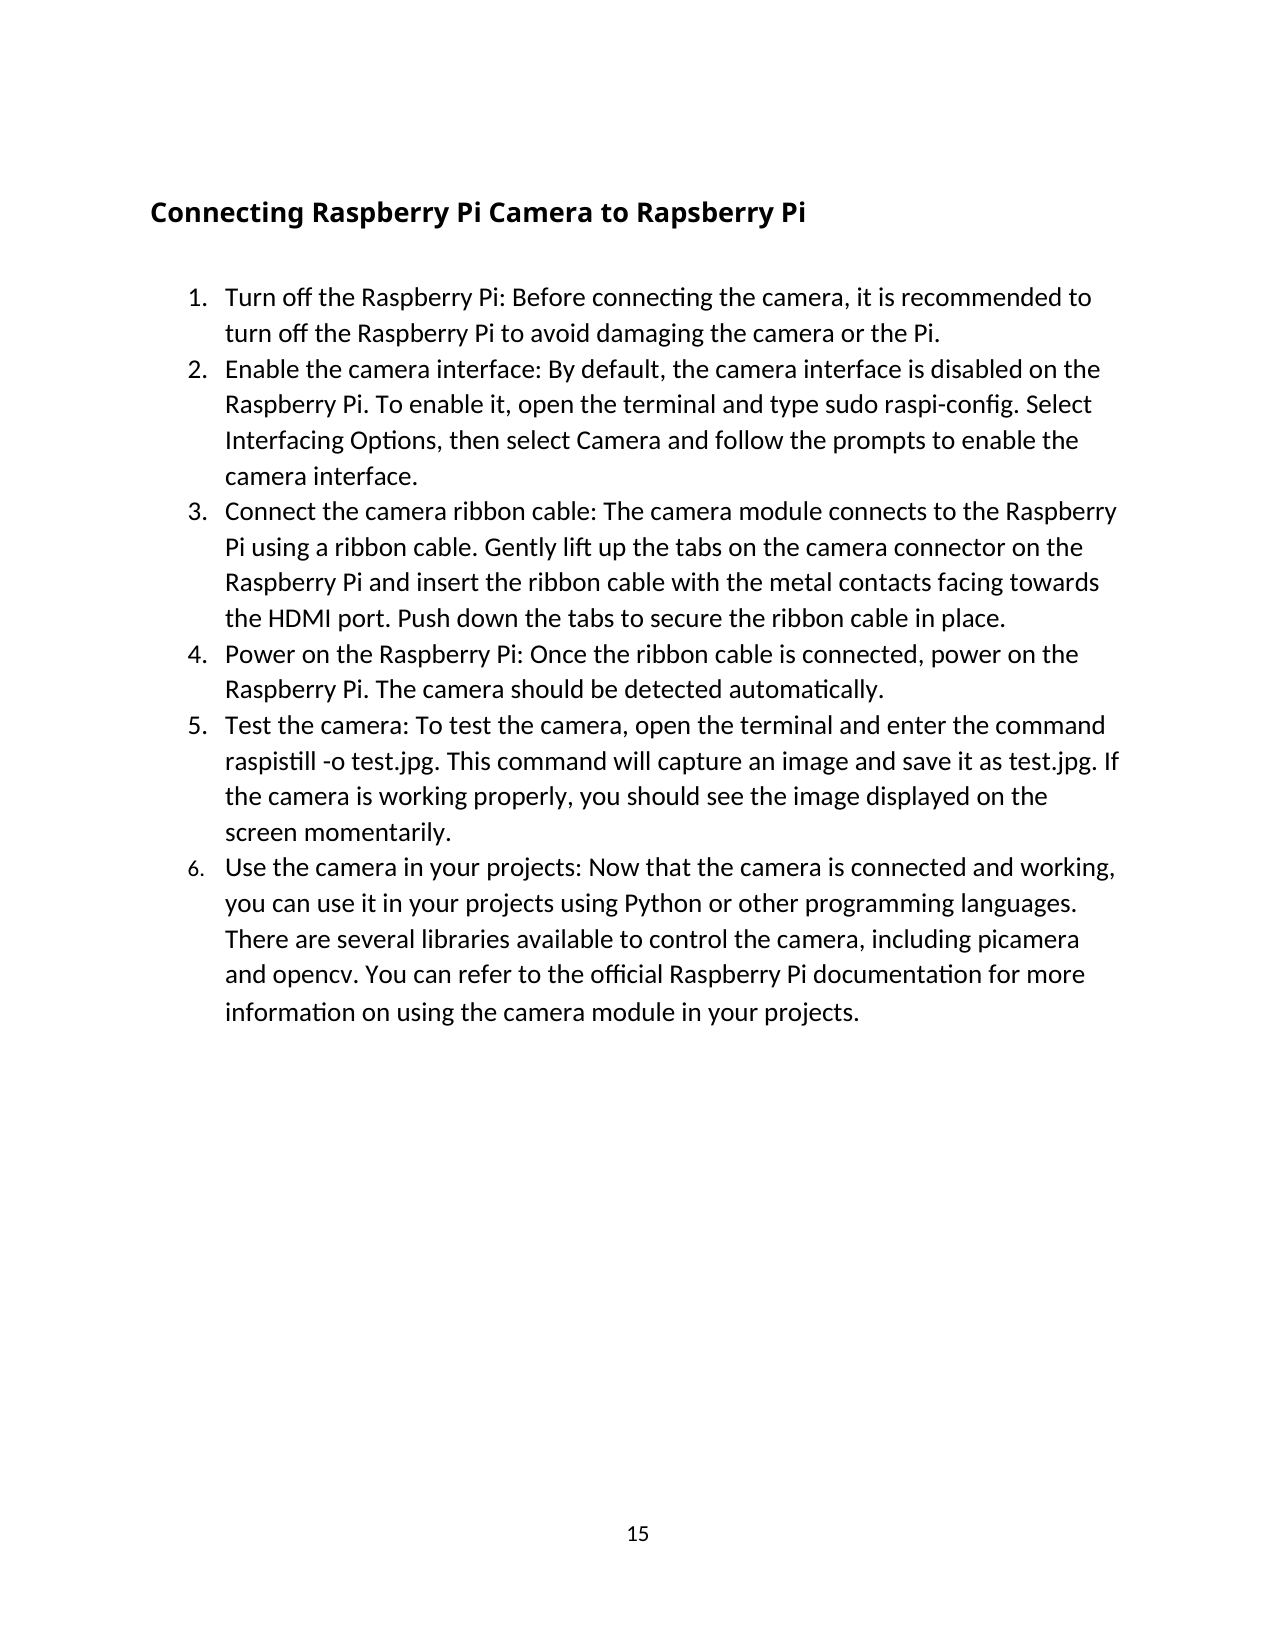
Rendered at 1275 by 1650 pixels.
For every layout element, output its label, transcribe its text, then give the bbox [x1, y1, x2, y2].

list Turn off the Raspberry Pi: Before connecting the camera, it is recommended to turn off the Raspberry Pi to avoid damaging the camera or the Pi. [187, 281, 1125, 349]
list Test the camera: To test the camera, open the terminal and enter the command raspistill -o test.jpg. This command will capture an image and save it as test.jpg. If the camera is working properly, you should see the image displayed on the screen momentarily. [187, 708, 1125, 848]
subtitle Connecting Raspberry Pi Camera to Rapsberry Pi [150, 194, 1125, 231]
list Connect the camera ribbon cable: The camera module connects to the Raspberry Pi using a ribbon cable. Gently lift up the tabs on the camera connector on the Raspberry Pi and insert the ribbon cable with the metal contacts facing towards the HDMI port. Push down the tabs to secure the ribbon cable in place. [187, 494, 1125, 634]
list Use the camera in your projects: Now that the camera is connected and working, you can use it in your projects using Python or other programming languages. There are several libraries available to control the camera, including picamera and opencv. You can refer to the official Raspberry Pi documentation for more information on using the camera module in your projects. [187, 851, 1125, 1029]
list Power on the Raspberry Pi: Once the ribbon cable is connected, power on the Raspberry Pi. The camera should be detected automatically. [187, 637, 1125, 706]
list Enable the camera interface: By default, the camera interface is disabled on the Raspberry Pi. To enable it, open the terminal and type sudo raspi-config. Select Interfacing Options, then select Camera and follow the prompts to enable the camera interface. [187, 352, 1125, 492]
